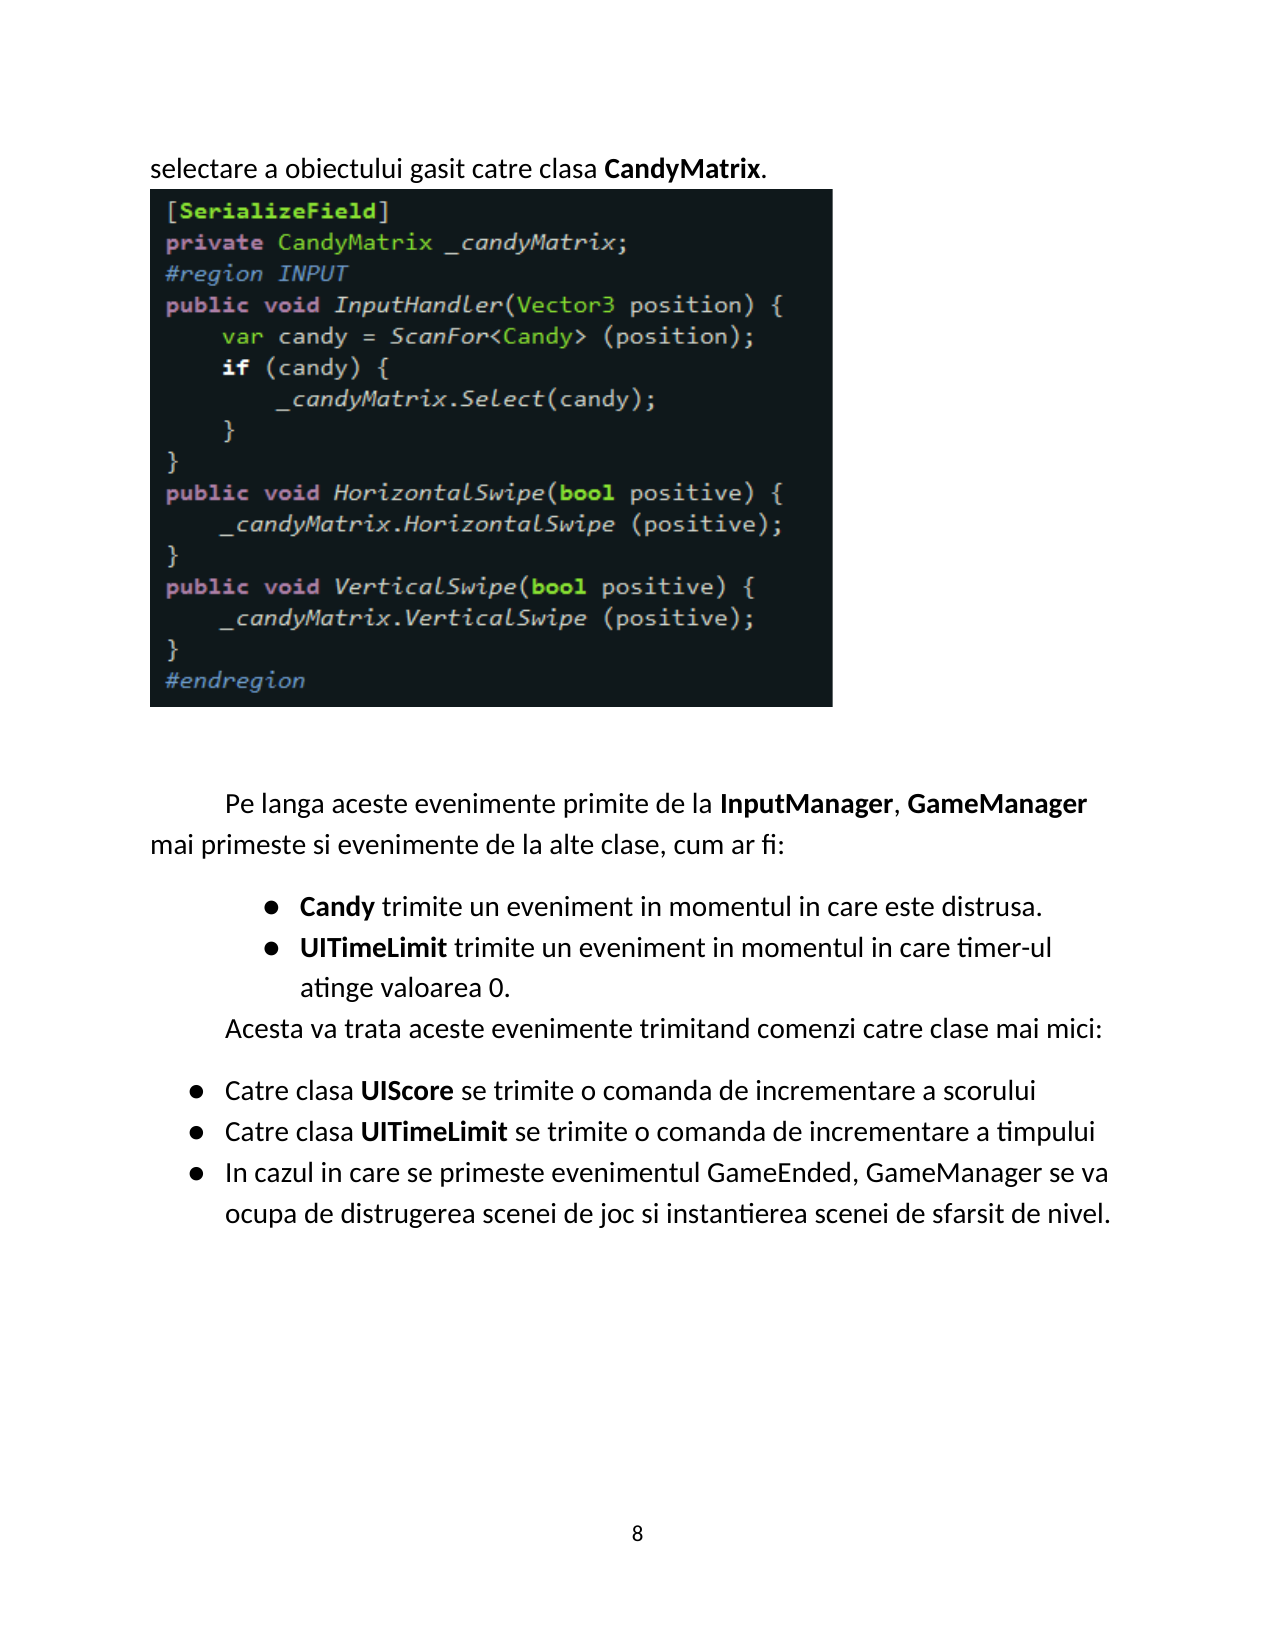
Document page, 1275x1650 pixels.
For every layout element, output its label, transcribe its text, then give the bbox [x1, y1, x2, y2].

picture [150, 189, 833, 707]
text Acesta va trata aceste evenimente trimitand comenzi catre clase mai mici: [150, 1011, 1125, 1046]
list In cazul in care se primeste evenimentul GameEnded, GameManager se va ocupa de distrugerea scenei de joc si instantierea scenei de sfarsit de nivel. [187, 1154, 1125, 1231]
text Pe langa aceste evenimente primite de la InputManager, GameManager mai primeste si evenimente de la alte clase, cum ar fi: [150, 785, 1125, 862]
list Candy trimite un eveniment in momentul in care este distrusa. [262, 888, 1125, 923]
list Catre clasa UITimeLimit se trimite o comanda de incrementare a timpului [187, 1113, 1125, 1149]
list Catre clasa UIScore se trimite o comanda de incrementare a scorului [187, 1072, 1125, 1108]
list UITimeLimit trimite un eveniment in momentul in care timer-ul atinge valoarea 0. [262, 929, 1125, 1005]
